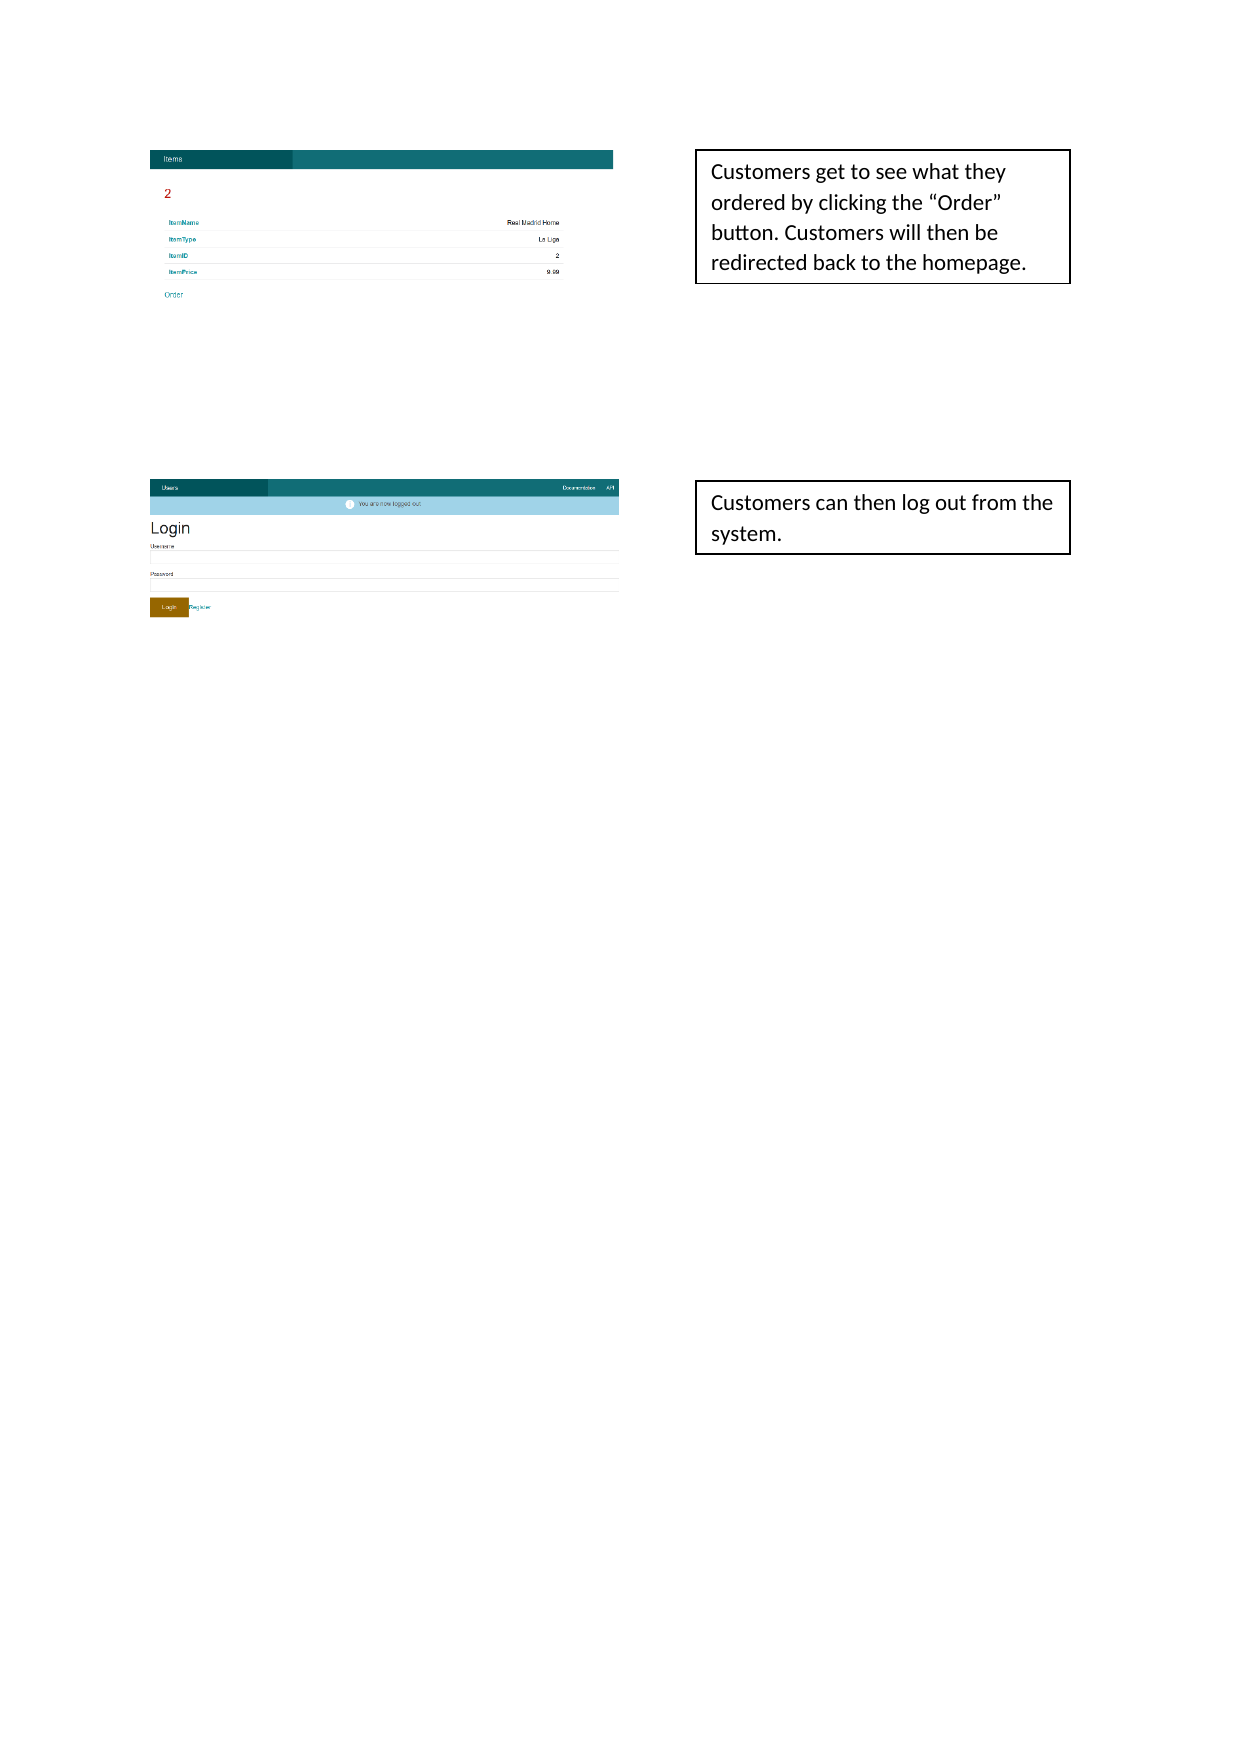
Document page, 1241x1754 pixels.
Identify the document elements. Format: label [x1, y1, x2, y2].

picture [150, 150, 614, 368]
picture [150, 479, 619, 654]
